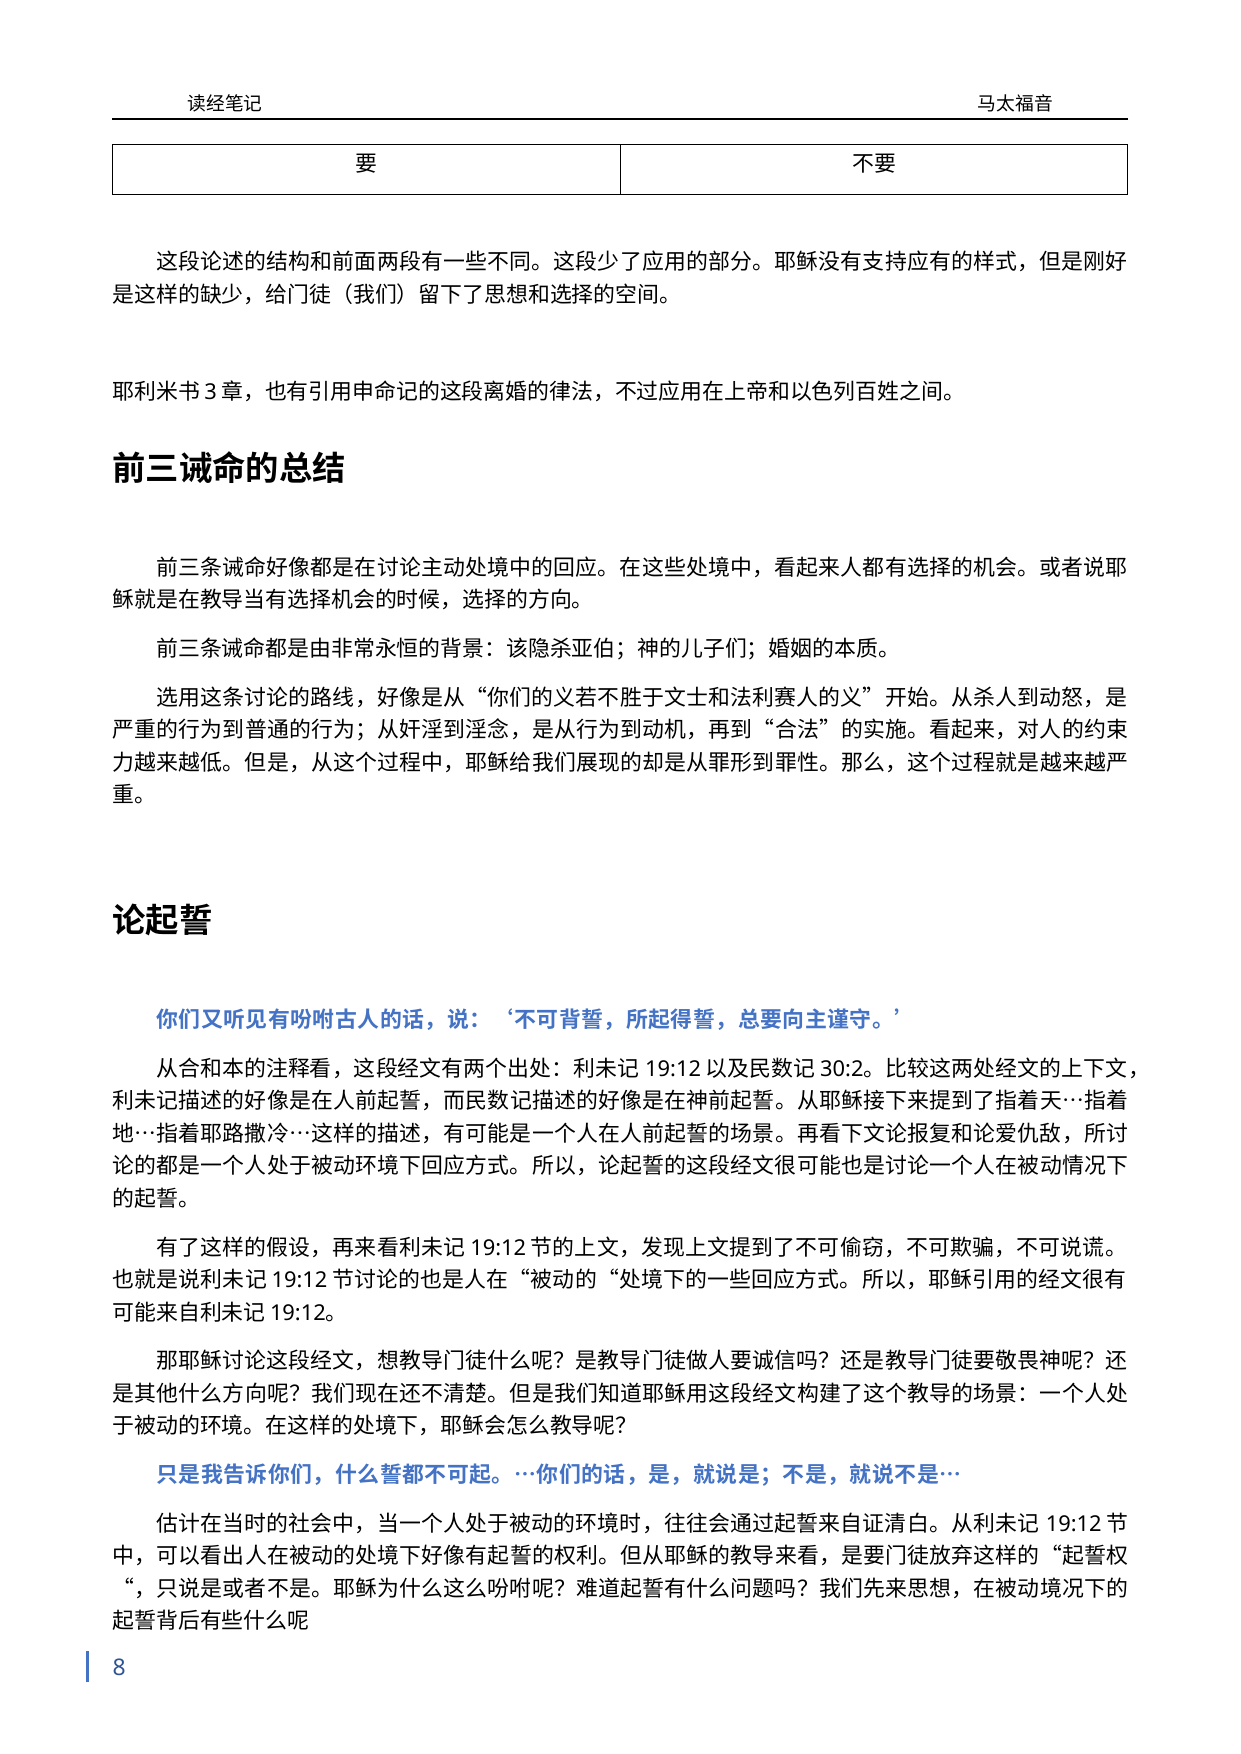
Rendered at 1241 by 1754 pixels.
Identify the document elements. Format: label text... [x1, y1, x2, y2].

table_cell 不要 [621, 145, 1127, 194]
subtitle 论起誓 [112, 885, 1128, 950]
text 选用这条讨论的路线，好像是从“你们的义若不胜于文士和法利赛人的义”开始。从杀人到动怒，是严重的行为到普通的行为；从奸淫到淫念，是从行为到动机，再到“合法”的实施。看起来，对人的约束力越来越低。但是，从这个过程中，耶稣给我们展现的却是从罪形到罪性。那么，这个过程就是越来越严重。 [112, 679, 1128, 809]
text 前三条诫命好像都是在讨论主动处境中的回应。在这些处境中，看起来人都有选择的机会。或者说耶稣就是在教导当有选择机会的时候，选择的方向。 [112, 549, 1128, 614]
text 估计在当时的社会中，当一个人处于被动的环境时，往往会通过起誓来自证清白。从利未记19:12节中，可以看出人在被动的处境下好像有起誓的权利。但从耶稣的教导来看，是要门徒放弃这样的“起誓权“，只说是或者不是。耶稣为什么这么吩咐呢？难道起誓有什么问题吗？我们先来思想，在被动境况下的起誓背后有些什么呢 [112, 1506, 1128, 1636]
table_cell 要 [113, 145, 620, 194]
text 耶利米书3章，也有引用申命记的这段离婚的律法，不过应用在上帝和以色列百姓之间。 [112, 374, 1128, 406]
text 只是我告诉你们，什么誓都不可起。…你们的话，是，就说是；不是，就说不是… [112, 1457, 1128, 1489]
text 你们又听见有吩咐古人的话，说：‘不可背誓，所起得誓，总要向主谨守。’ [112, 1002, 1128, 1034]
text 前三条诫命都是由非常永恒的背景：该隐杀亚伯；神的儿子们；婚姻的本质。 [112, 631, 1128, 663]
text 有了这样的假设，再来看利未记19:12节的上文，发现上文提到了不可偷窃，不可欺骗，不可说谎。也就是说利未记19:12节讨论的也是人在“被动的“处境下的一些回应方式。所以，耶稣引用的经文很有可能来自利未记19:12。 [112, 1229, 1128, 1327]
text 那耶稣讨论这段经文，想教导门徒什么呢？是教导门徒做人要诚信吗？还是教导门徒要敬畏神呢？还是其他什么方向呢？我们现在还不清楚。但是我们知道耶稣用这段经文构建了这个教导的场景：一个人处于被动的环境。在这样的处境下，耶稣会怎么教导呢？ [112, 1343, 1128, 1441]
text 这段论述的结构和前面两段有一些不同。这段少了应用的部分。耶稣没有支持应有的样式，但是刚好是这样的缺少，给门徒（我们）留下了思想和选择的空间。 [112, 244, 1128, 309]
text 从合和本的注释看，这段经文有两个出处：利未记19:12以及民数记30:2。比较这两处经文的上下文，利未记描述的好像是在人前起誓，而民数记描述的好像是在神前起誓。从耶稣接下来提到了指着天…指着地…指着耶路撒冷…这样的描述，有可能是一个人在人前起誓的场景。再看下文论报复和论爱仇敌，所讨论的都是一个人处于被动环境下回应方式。所以，论起誓的这段经文很可能也是讨论一个人在被动情况下的起誓。 [112, 1051, 1128, 1213]
subtitle 前三诫命的总结 [112, 433, 1128, 498]
